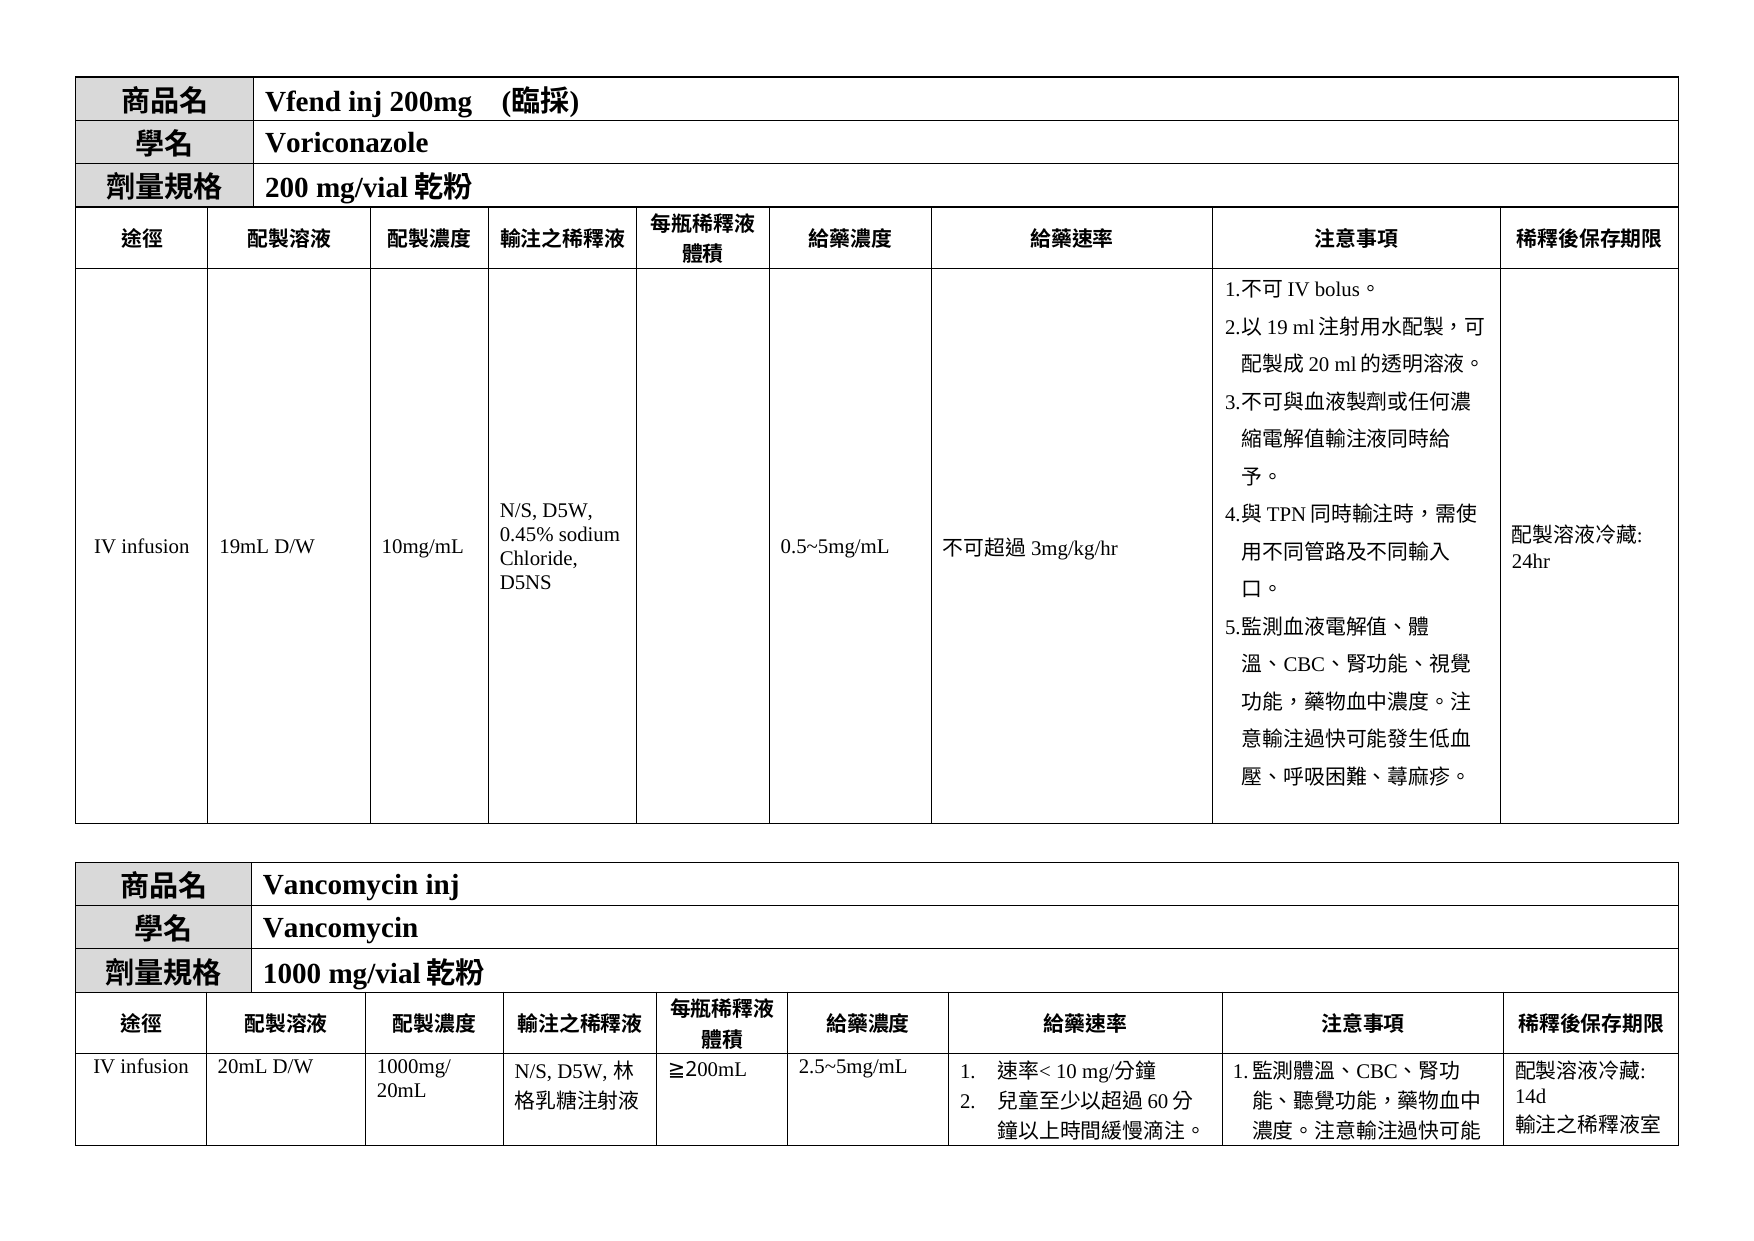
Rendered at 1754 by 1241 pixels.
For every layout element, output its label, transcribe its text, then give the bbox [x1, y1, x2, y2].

table_cell N/S, D5W, 0.45% sodium Chloride, D5NS [489, 269, 636, 823]
table_cell 劑量規格 [76, 949, 251, 992]
table_cell 稀釋後保存期限 [1501, 208, 1678, 268]
table_cell 配製溶液冷藏: 14d 輸注之稀釋液室溫: 17hr (D5W4); 24hr (N/S4) 輸注之稀釋液冷藏: 96hr [1504, 1054, 1678, 1145]
table_cell Voriconazole [254, 121, 1678, 163]
table_cell 學名 [76, 906, 251, 948]
table_cell 1000 mg/vial乾粉 [252, 949, 1678, 992]
table_cell 輸注之稀釋液 [489, 208, 636, 268]
table_cell [637, 269, 769, 823]
table_cell 劑量規格 [76, 164, 253, 206]
table_cell 配製溶液冷藏: 24hr [1501, 269, 1678, 823]
table_cell 給藥濃度 [788, 993, 948, 1053]
table_cell 配製濃度 [366, 993, 503, 1053]
table_cell N/S, D5W, 林格乳糖注射液 [504, 1054, 656, 1145]
table_cell 注意事項 [1213, 208, 1500, 268]
table_cell 每瓶稀釋液體積 [657, 993, 787, 1053]
table_cell ≧200mL [657, 1054, 787, 1145]
table_header 商品名 [76, 78, 253, 120]
table_header Vancomycin inj [252, 863, 1678, 905]
table_cell 給藥速率 [949, 993, 1222, 1053]
table_cell 配製溶液 [207, 993, 365, 1053]
table_cell 途徑 [76, 208, 207, 268]
table_cell 2.5~5mg/mL [788, 1054, 948, 1145]
table_cell 注意事項 [1223, 993, 1503, 1053]
table_cell 稀釋後保存期限 [1504, 993, 1678, 1053]
table_cell 給藥速率 [932, 208, 1212, 268]
table_cell Vancomycin [252, 906, 1678, 948]
table_cell 不可超過 3mg/kg/hr [932, 269, 1212, 823]
table_cell 每瓶稀釋液體積 [637, 208, 769, 268]
table_cell IV infusion [76, 269, 207, 823]
table_cell 200 mg/vial乾粉 [254, 164, 1678, 206]
table_cell IV infusion [76, 1054, 206, 1145]
table_cell 不可IV bolus。 以19 ml注射用水配製，可配製成20 ml的透明溶液。 不可與血液製劑或任何濃縮電解值輸注液同時給予。 與TPN同時輸注時，需使用不同管路及不同輸入口。 監測血液電解值、體溫、CBC、腎功能、視覺功能，藥物血中濃度。注意輸注過快可能發生低血壓、呼吸困難、蕁麻疹。 [1213, 269, 1500, 823]
table_cell 速率< 10 mg/分鐘 兒童至少以超過60分鐘以上時間緩慢滴注。 [949, 1054, 1222, 1145]
table_cell 輸注之稀釋液 [504, 993, 656, 1053]
table_cell 20mL D/W [207, 1054, 365, 1145]
table_cell 0.5~5mg/mL [770, 269, 931, 823]
table_cell 途徑 [76, 993, 206, 1053]
table_header 商品名 [76, 863, 251, 905]
table_cell 給藥濃度 [770, 208, 931, 268]
table_cell 配製溶液 [208, 208, 370, 268]
table_cell 監測體溫、CBC、腎功能、聽覺功能，藥物血中濃度。注意輸注過快可能發生低血壓、呼吸困難、蕁麻疹。 特殊族群: 腎功能受損者需調整劑量3。 [1223, 1054, 1503, 1145]
table_cell 19mL D/W [208, 269, 370, 823]
table_cell 學名 [76, 121, 253, 163]
table_header Vfend inj 200mg (臨採) [254, 78, 1678, 120]
table_cell 10mg/mL [371, 269, 488, 823]
table_cell 配製濃度 [371, 208, 488, 268]
table_cell 1000mg/20mL [366, 1054, 503, 1145]
